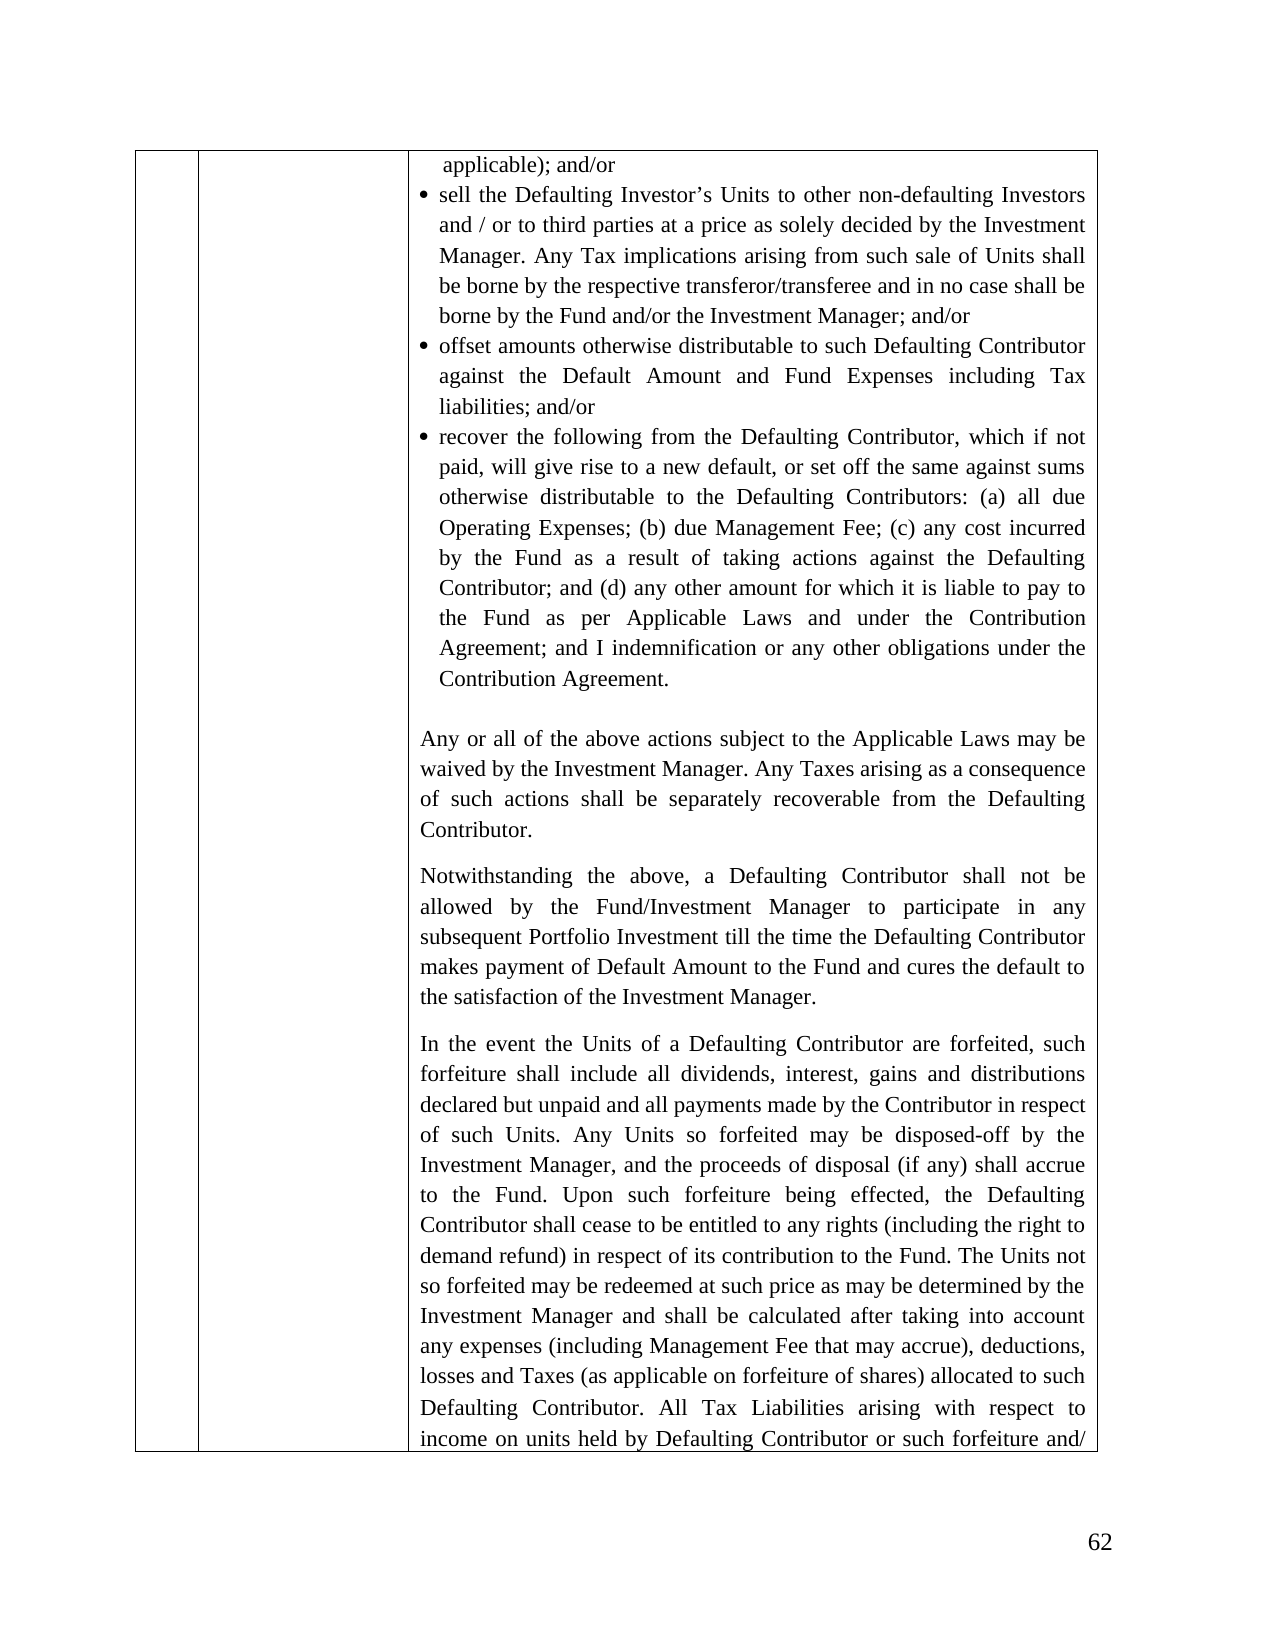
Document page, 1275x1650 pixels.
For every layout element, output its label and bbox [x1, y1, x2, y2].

table_cell [409, 151, 1097, 1451]
table_cell [136, 151, 198, 1451]
table_cell [199, 151, 408, 1451]
